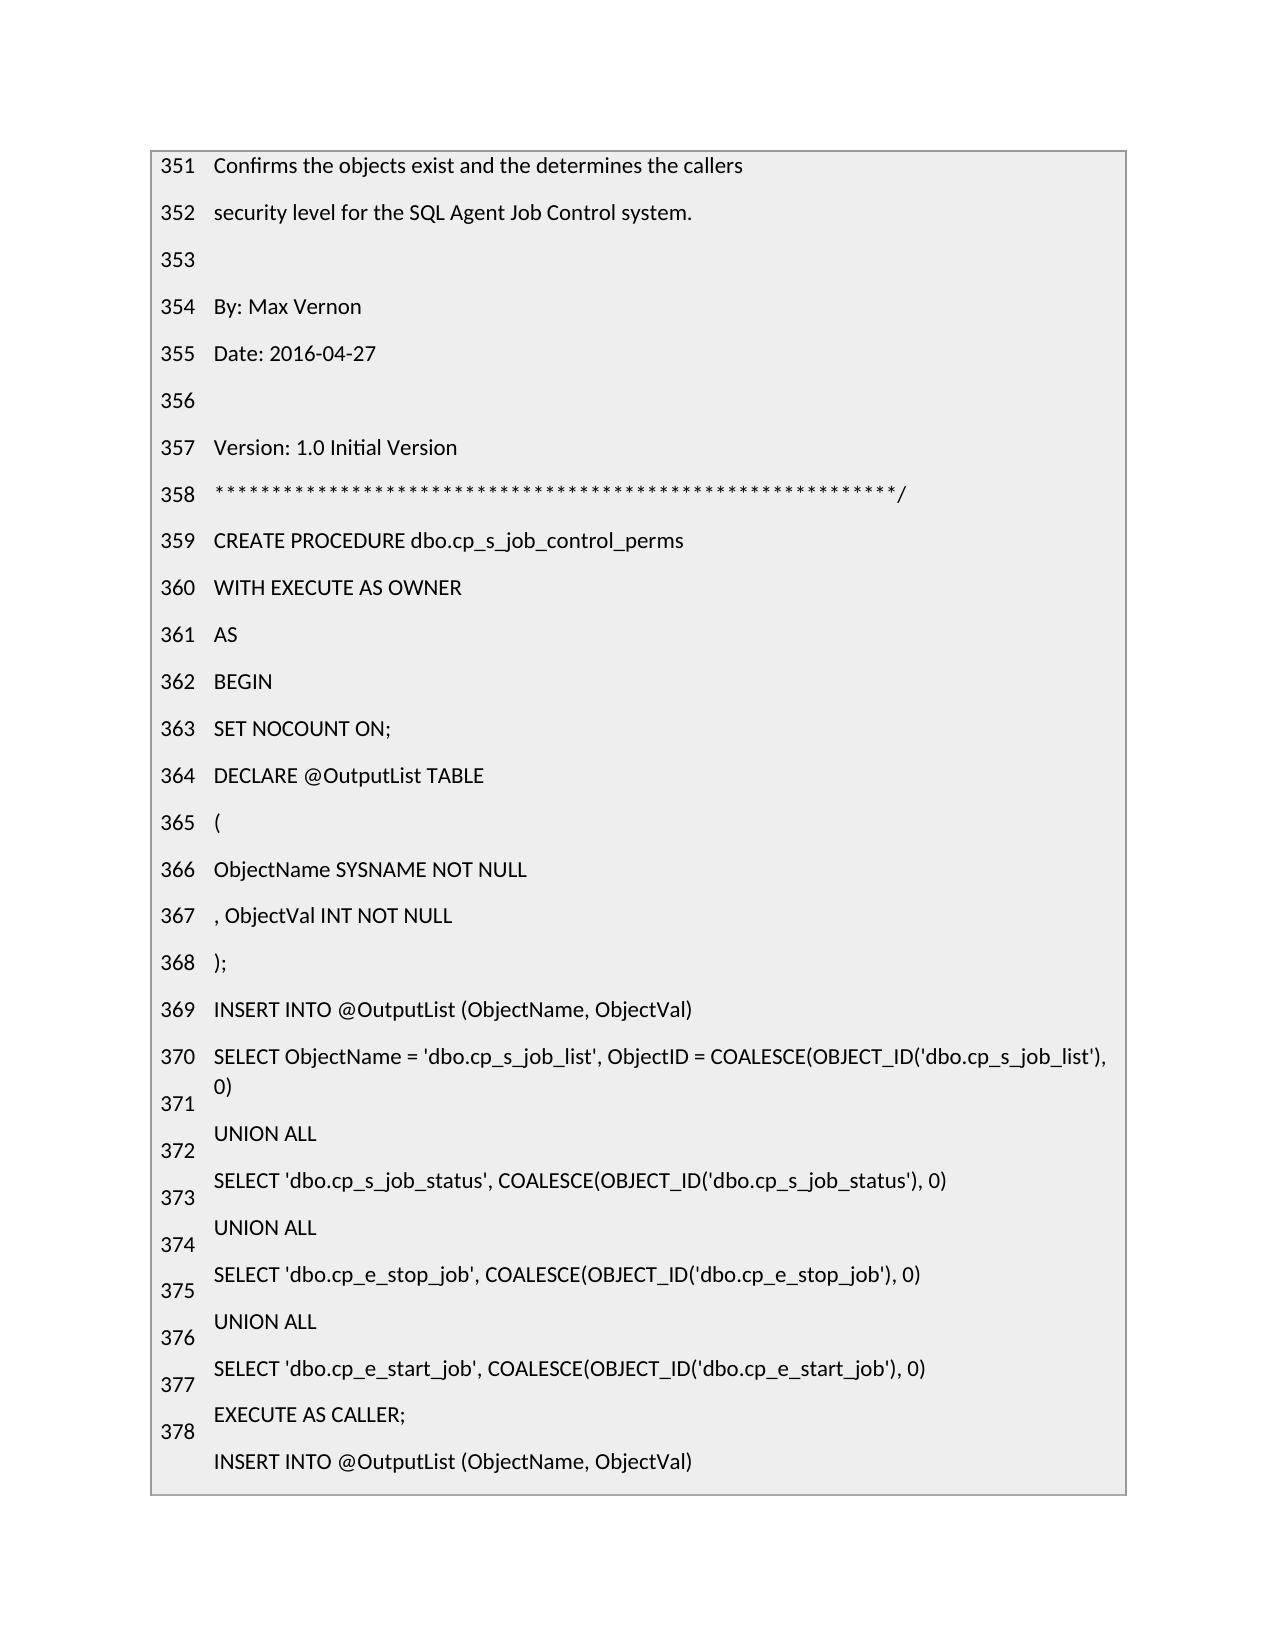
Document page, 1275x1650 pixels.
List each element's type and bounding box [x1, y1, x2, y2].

table_header [204, 152, 1125, 1494]
table_header [152, 152, 204, 1494]
